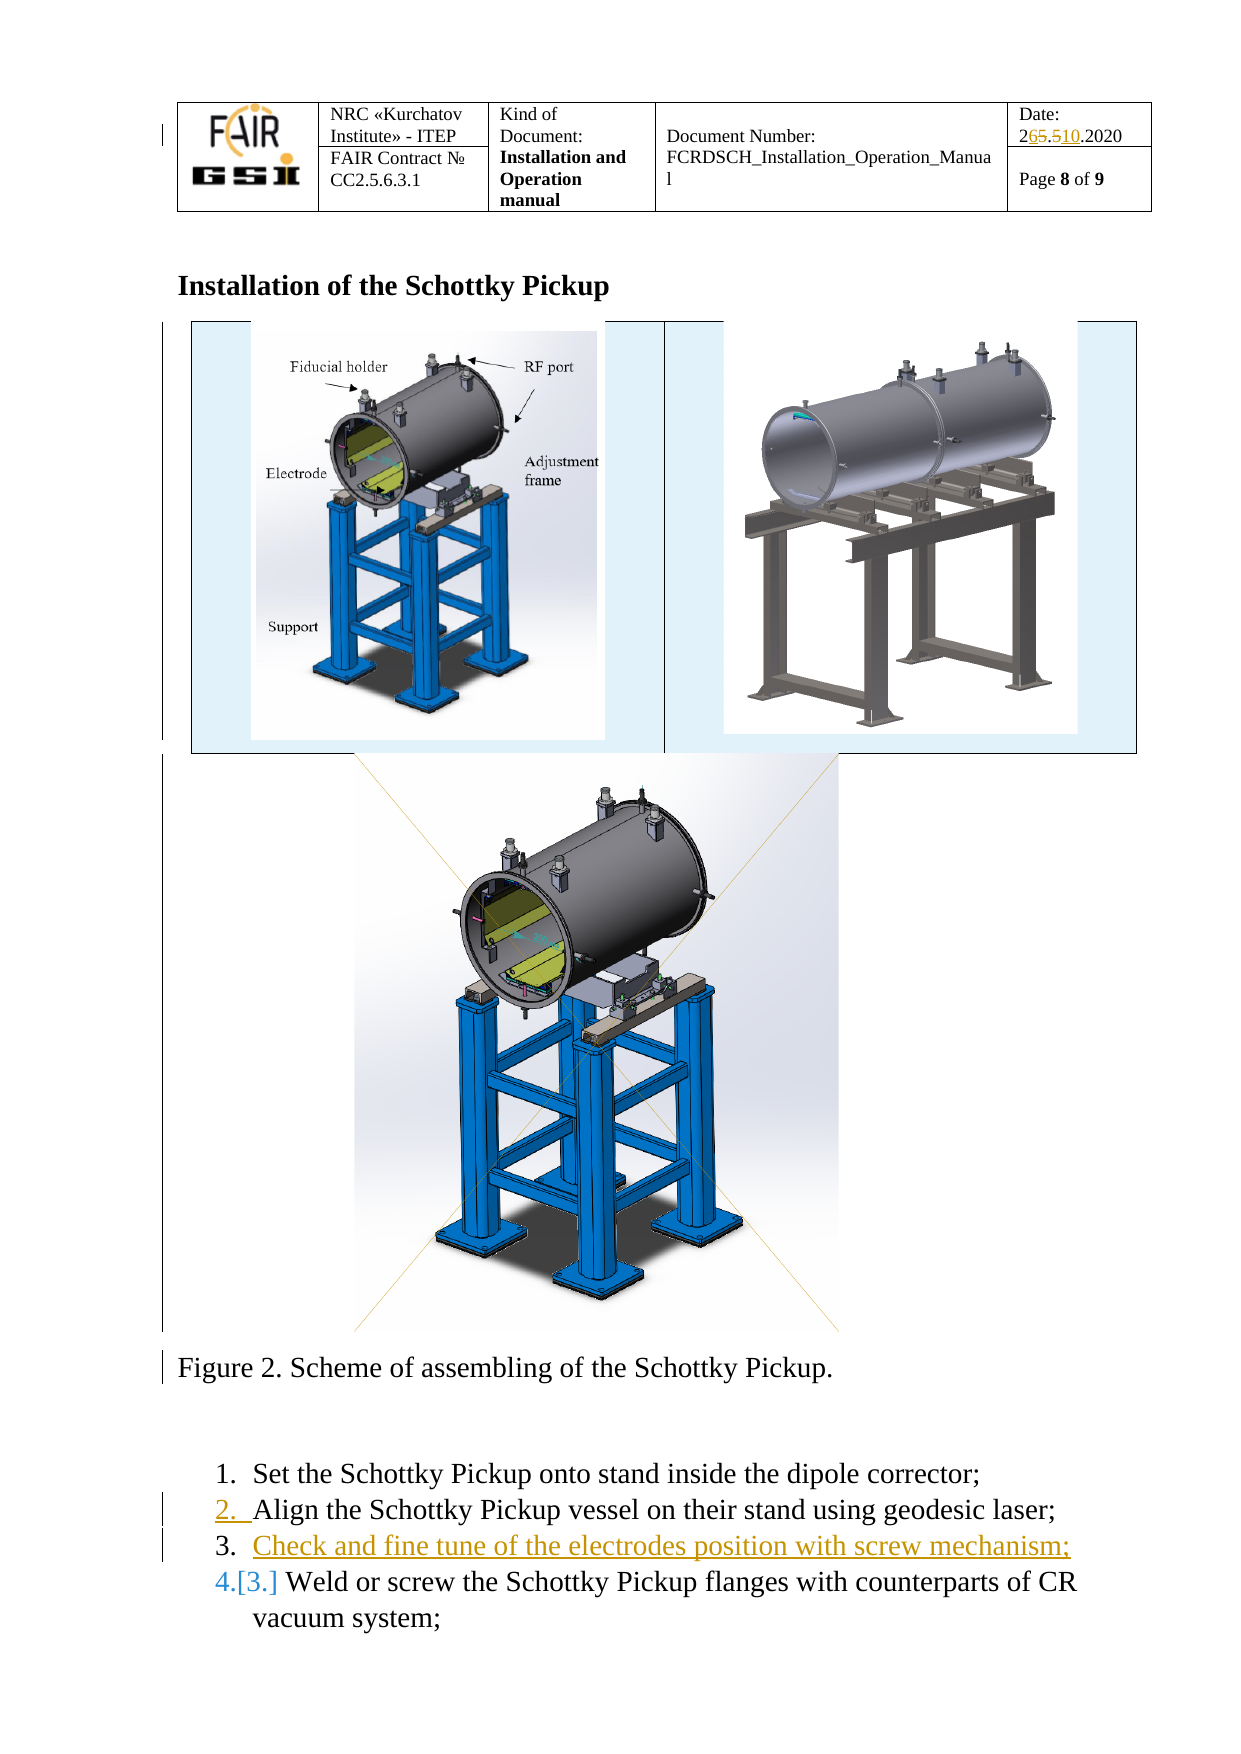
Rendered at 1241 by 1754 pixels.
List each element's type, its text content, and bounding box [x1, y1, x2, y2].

picture [598, 756, 839, 1330]
picture [355, 1044, 838, 1332]
list Weld or screw the Schottky Pickup flanges with counterparts of CR vacuum system; [215, 1564, 1152, 1634]
text Installation of the Schottky Pickup [177, 268, 1152, 301]
list Set the Schottky Pickup onto stand inside the dipole corrector; [215, 1456, 1152, 1489]
picture [355, 753, 838, 1041]
picture [354, 755, 595, 1330]
text Figure 2. Scheme of assembling of the Schottky Pickup. [177, 1350, 1152, 1384]
picture [251, 321, 606, 740]
picture [723, 321, 1078, 734]
list Align the Schottky Pickup vessel on their stand using geodesic laser; [215, 1492, 1152, 1526]
